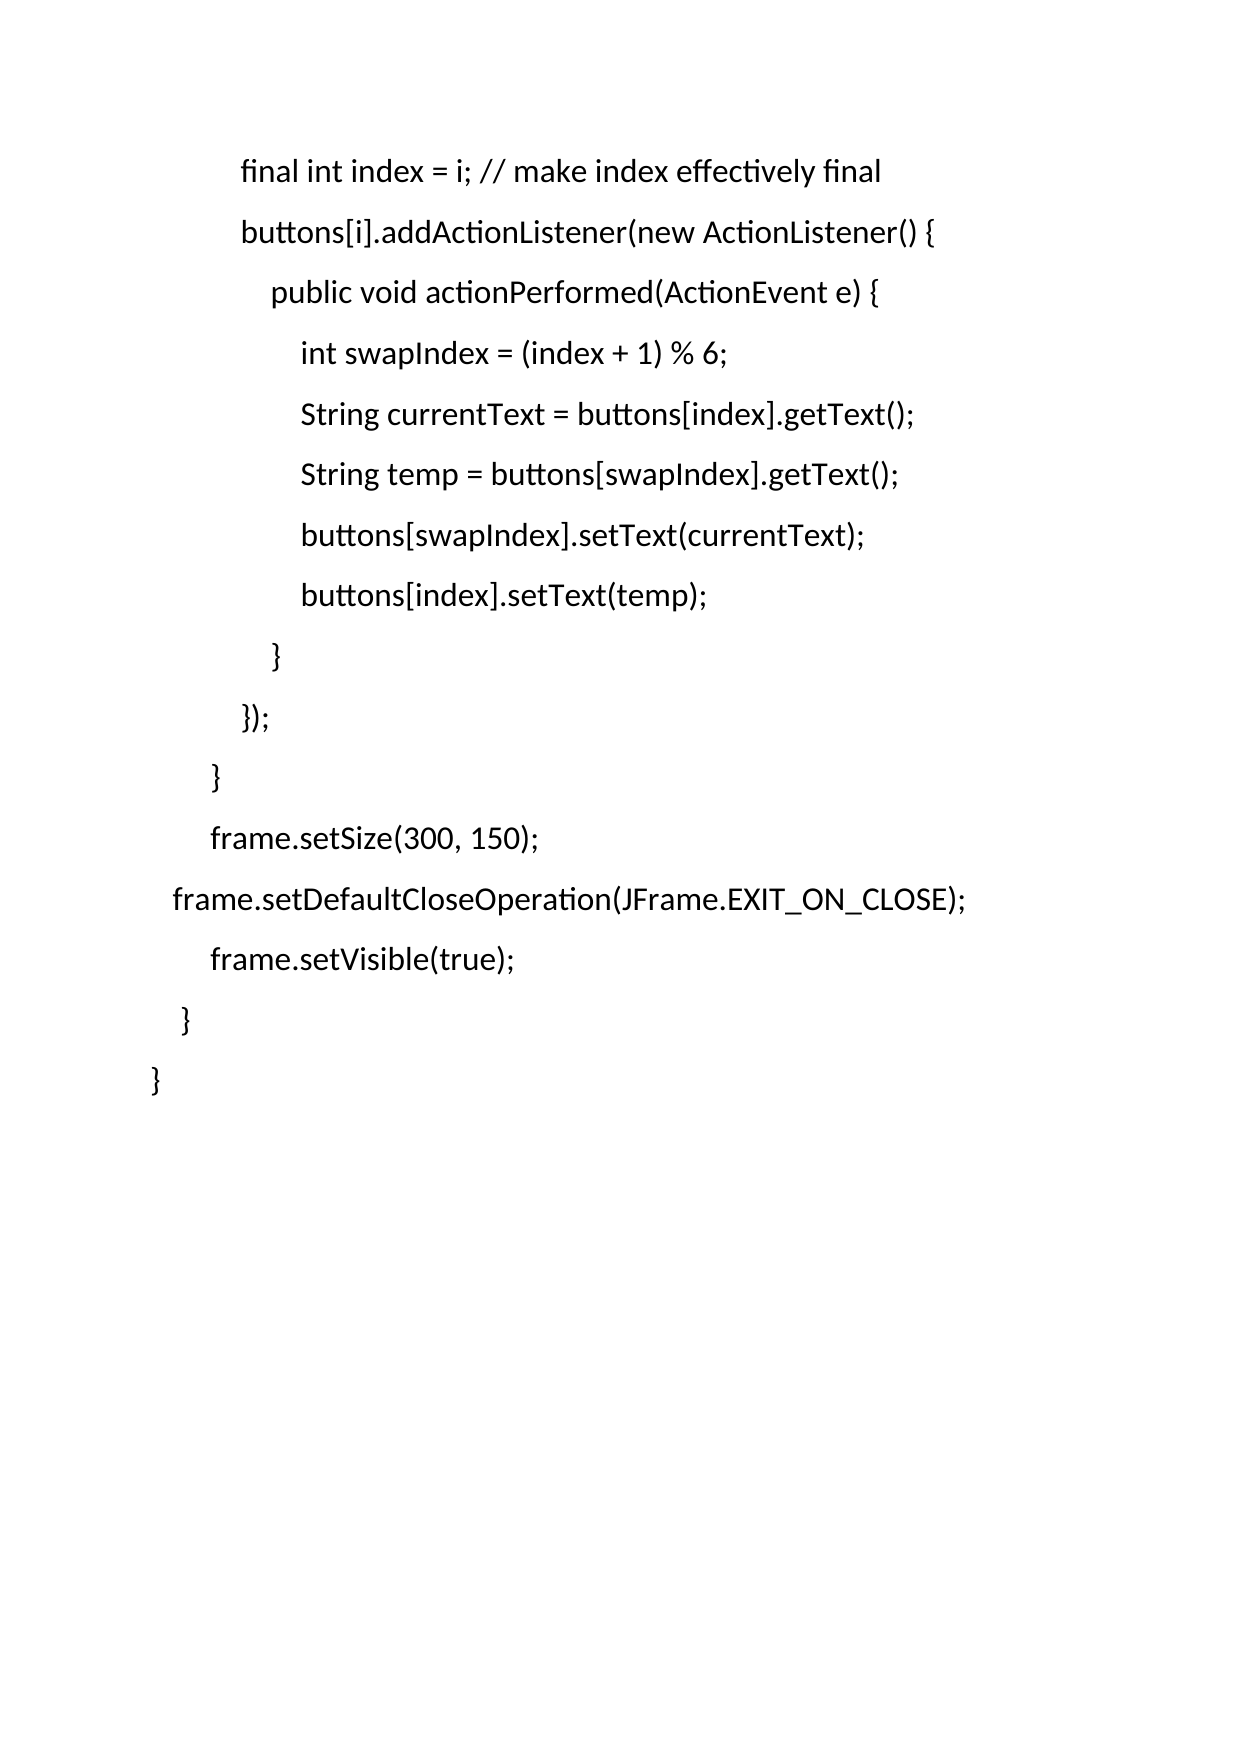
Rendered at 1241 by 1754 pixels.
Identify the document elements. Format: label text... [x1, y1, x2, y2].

text frame.setVisible(true); [150, 938, 1090, 979]
text public void actionPerformed(ActionEvent e) { [150, 271, 1090, 312]
text buttons[swapIndex].setText(currentText); [150, 514, 1090, 554]
text } [150, 999, 1090, 1039]
text buttons[i].addActionListener(new ActionListener() { [150, 211, 1090, 251]
text int swapIndex = (index + 1) % 6; [150, 332, 1090, 373]
text frame.setSize(300, 150); [150, 817, 1090, 858]
text String temp = buttons[swapIndex].getText(); [150, 453, 1090, 494]
text buttons[index].setText(temp); [150, 574, 1090, 615]
text }); [150, 696, 1090, 736]
text } [150, 1059, 1090, 1100]
text } [150, 756, 1090, 797]
text } [150, 635, 1090, 676]
text String currentText = buttons[index].getText(); [150, 392, 1090, 433]
text final int index = i; // make index effectively final [150, 150, 1090, 191]
text frame.setDefaultCloseOperation(JFrame.EXIT_ON_CLOSE); [150, 877, 1090, 918]
